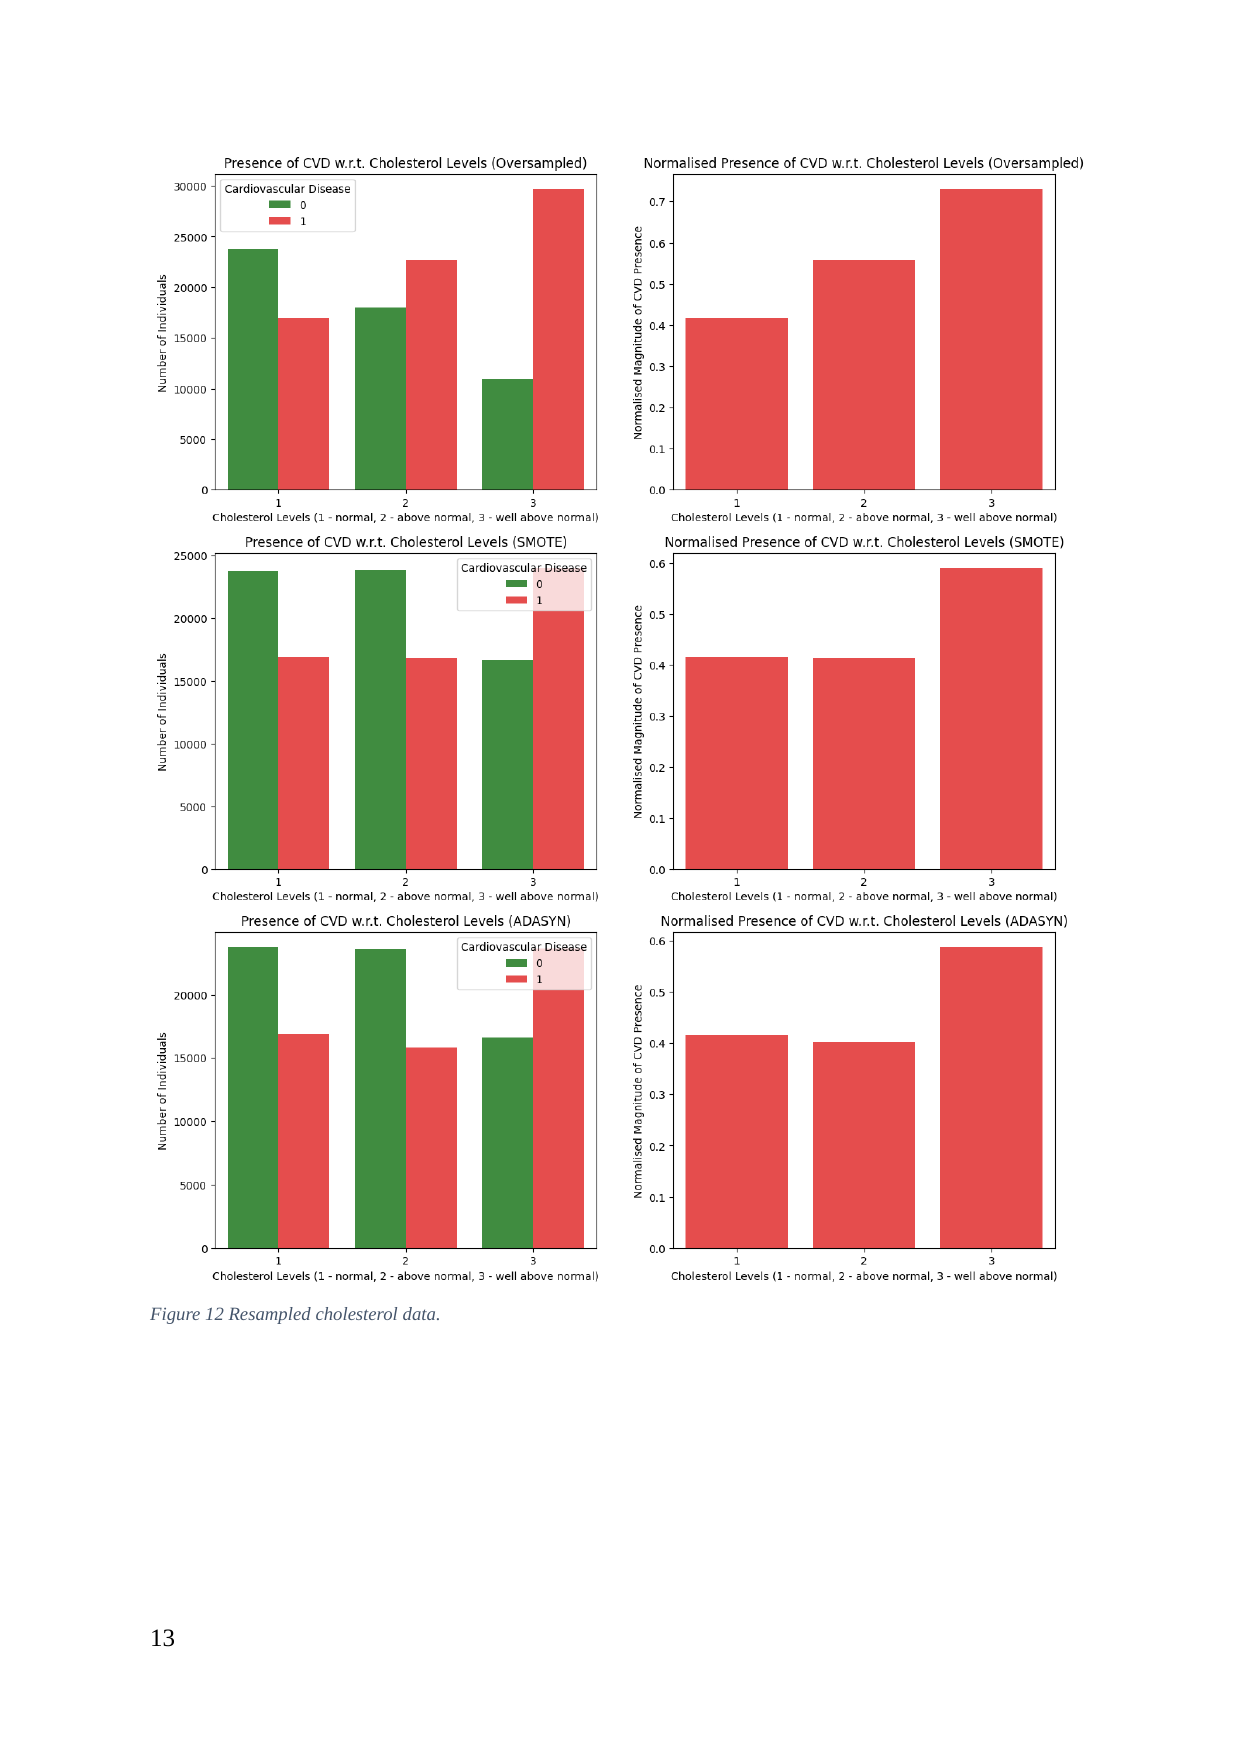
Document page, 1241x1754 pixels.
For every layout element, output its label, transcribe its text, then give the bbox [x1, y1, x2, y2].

picture [150, 150, 1091, 1289]
